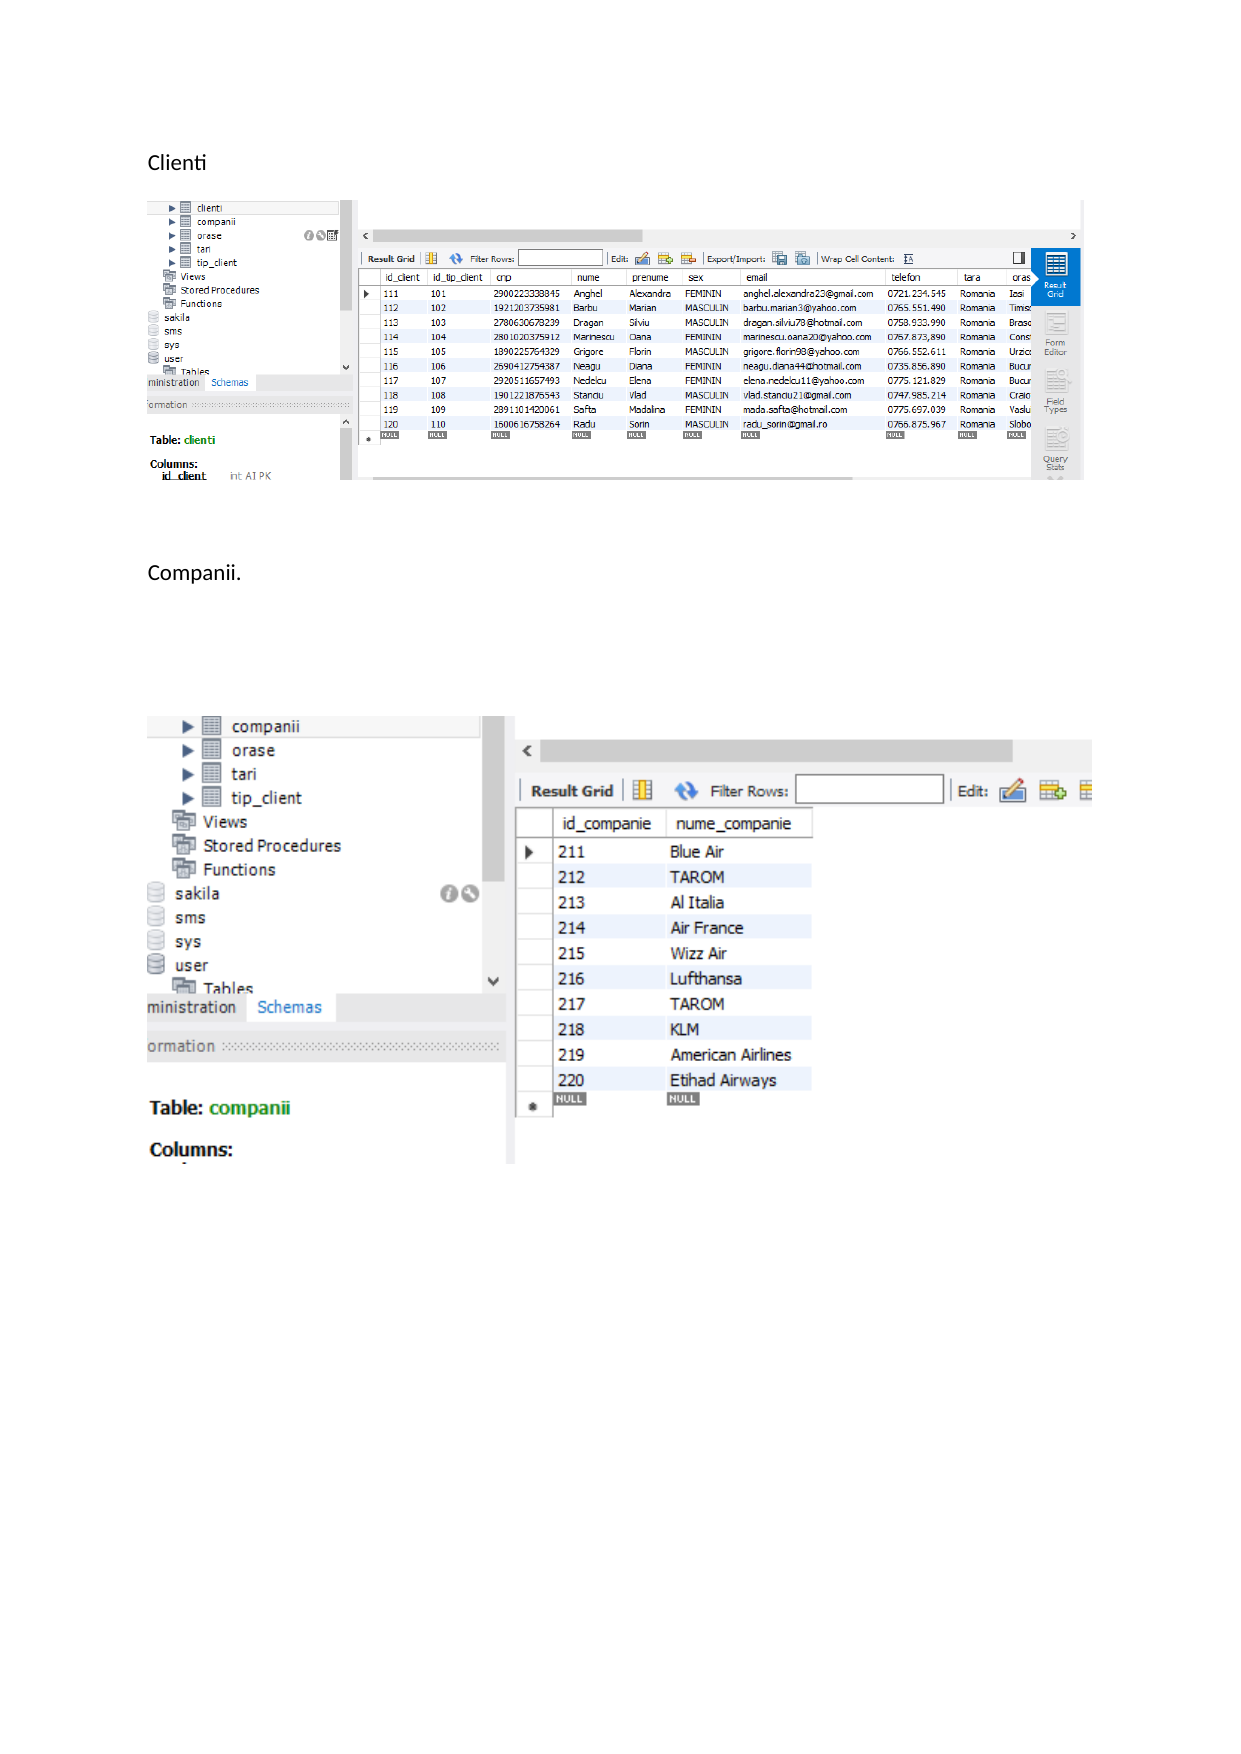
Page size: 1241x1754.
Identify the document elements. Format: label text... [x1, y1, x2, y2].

text Companii. [148, 558, 1093, 586]
text Clienti [148, 148, 1093, 176]
picture [147, 200, 1092, 480]
picture [147, 716, 1092, 1164]
